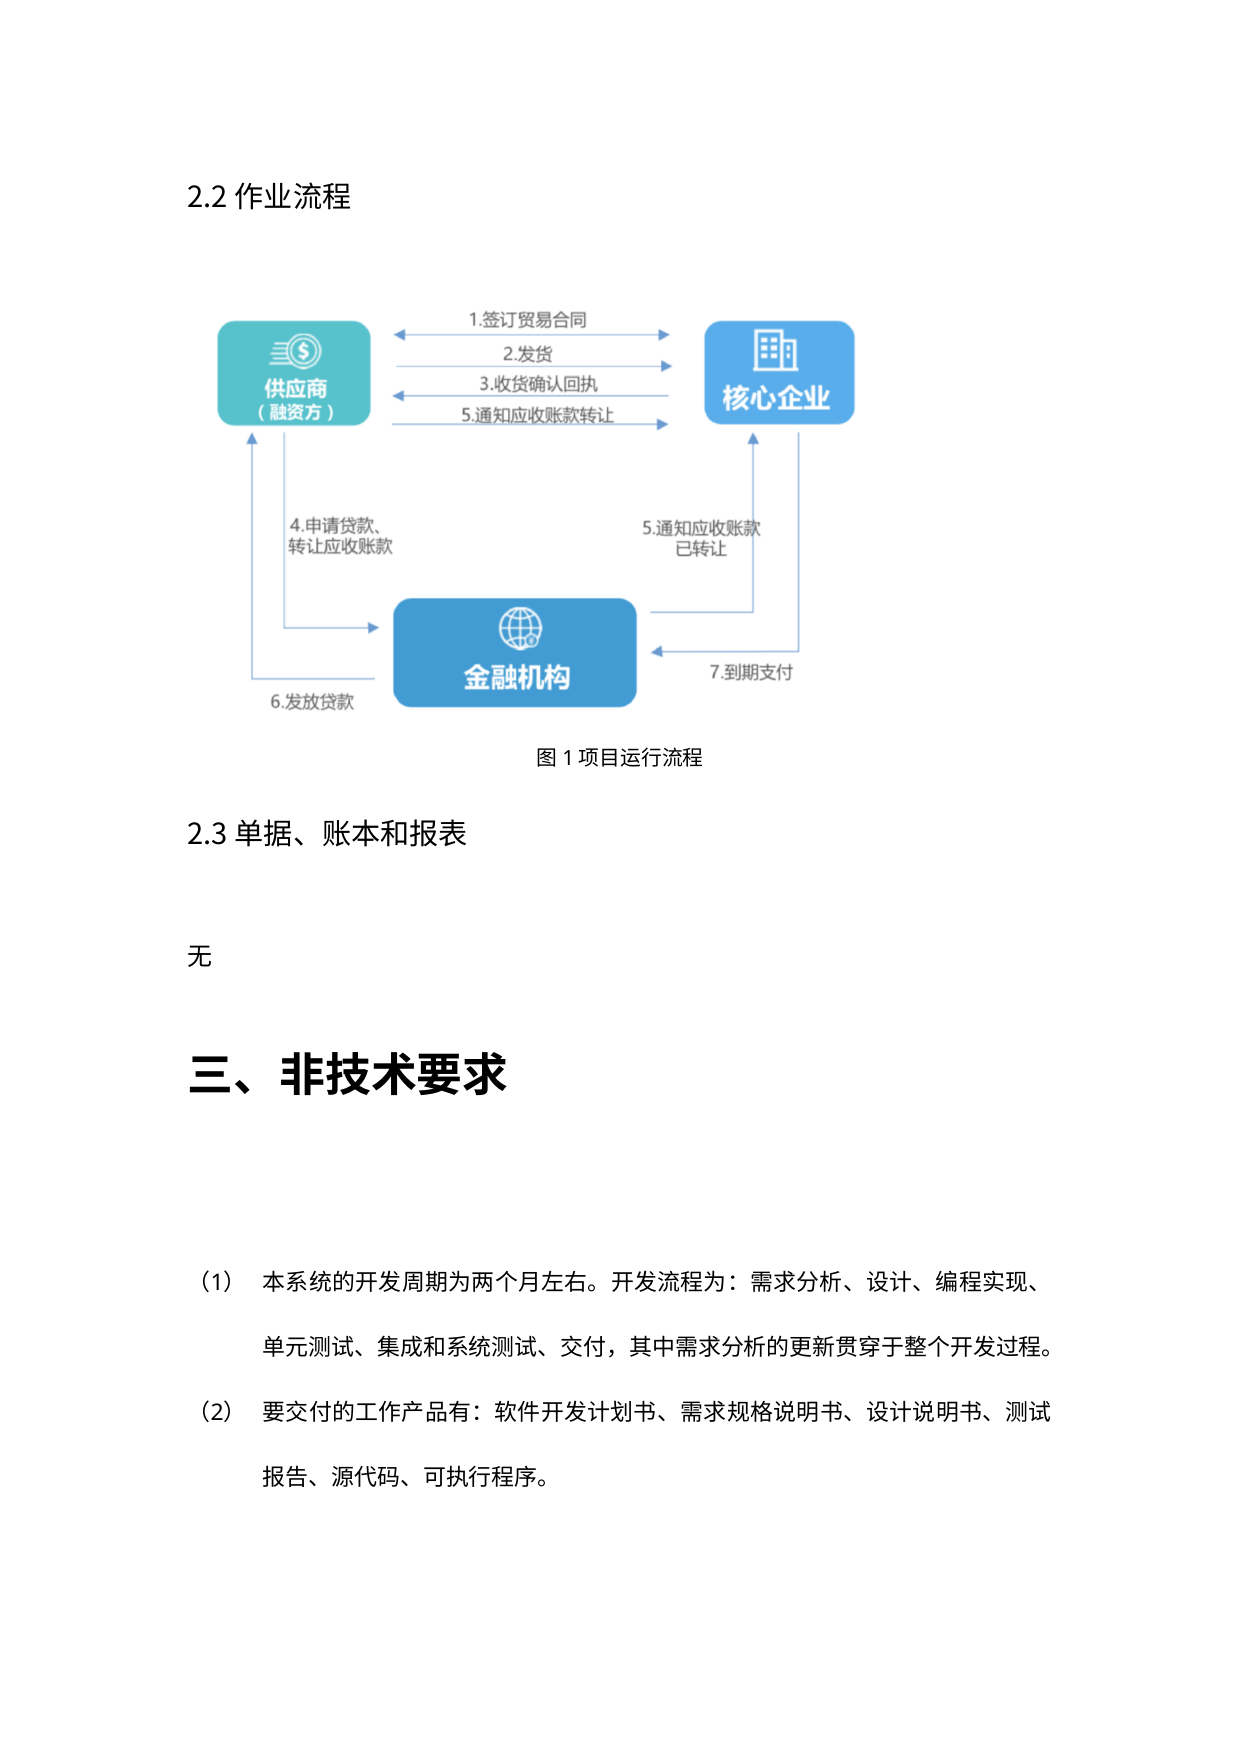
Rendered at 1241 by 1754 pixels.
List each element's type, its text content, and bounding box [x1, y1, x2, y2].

subtitle 2.3 单据、账本和报表 [187, 799, 1053, 864]
subtitle 2.2 作业流程 [187, 162, 1053, 227]
picture [187, 285, 866, 739]
text 无 [187, 922, 1053, 987]
list 要交付的工作产品有：软件开发计划书、需求规格说明书、设计说明书、测试报告、源代码、可执行程序。 [187, 1378, 1053, 1508]
list 本系统的开发周期为两个月左右。开发流程为：需求分析、设计、编程实现、单元测试、集成和系统测试、交付，其中需求分析的更新贯穿于整个开发过程。 [187, 1248, 1053, 1378]
subtitle 三、非技术要求 [187, 1023, 1053, 1120]
text 图 1 项目运行流程 [187, 740, 1053, 772]
